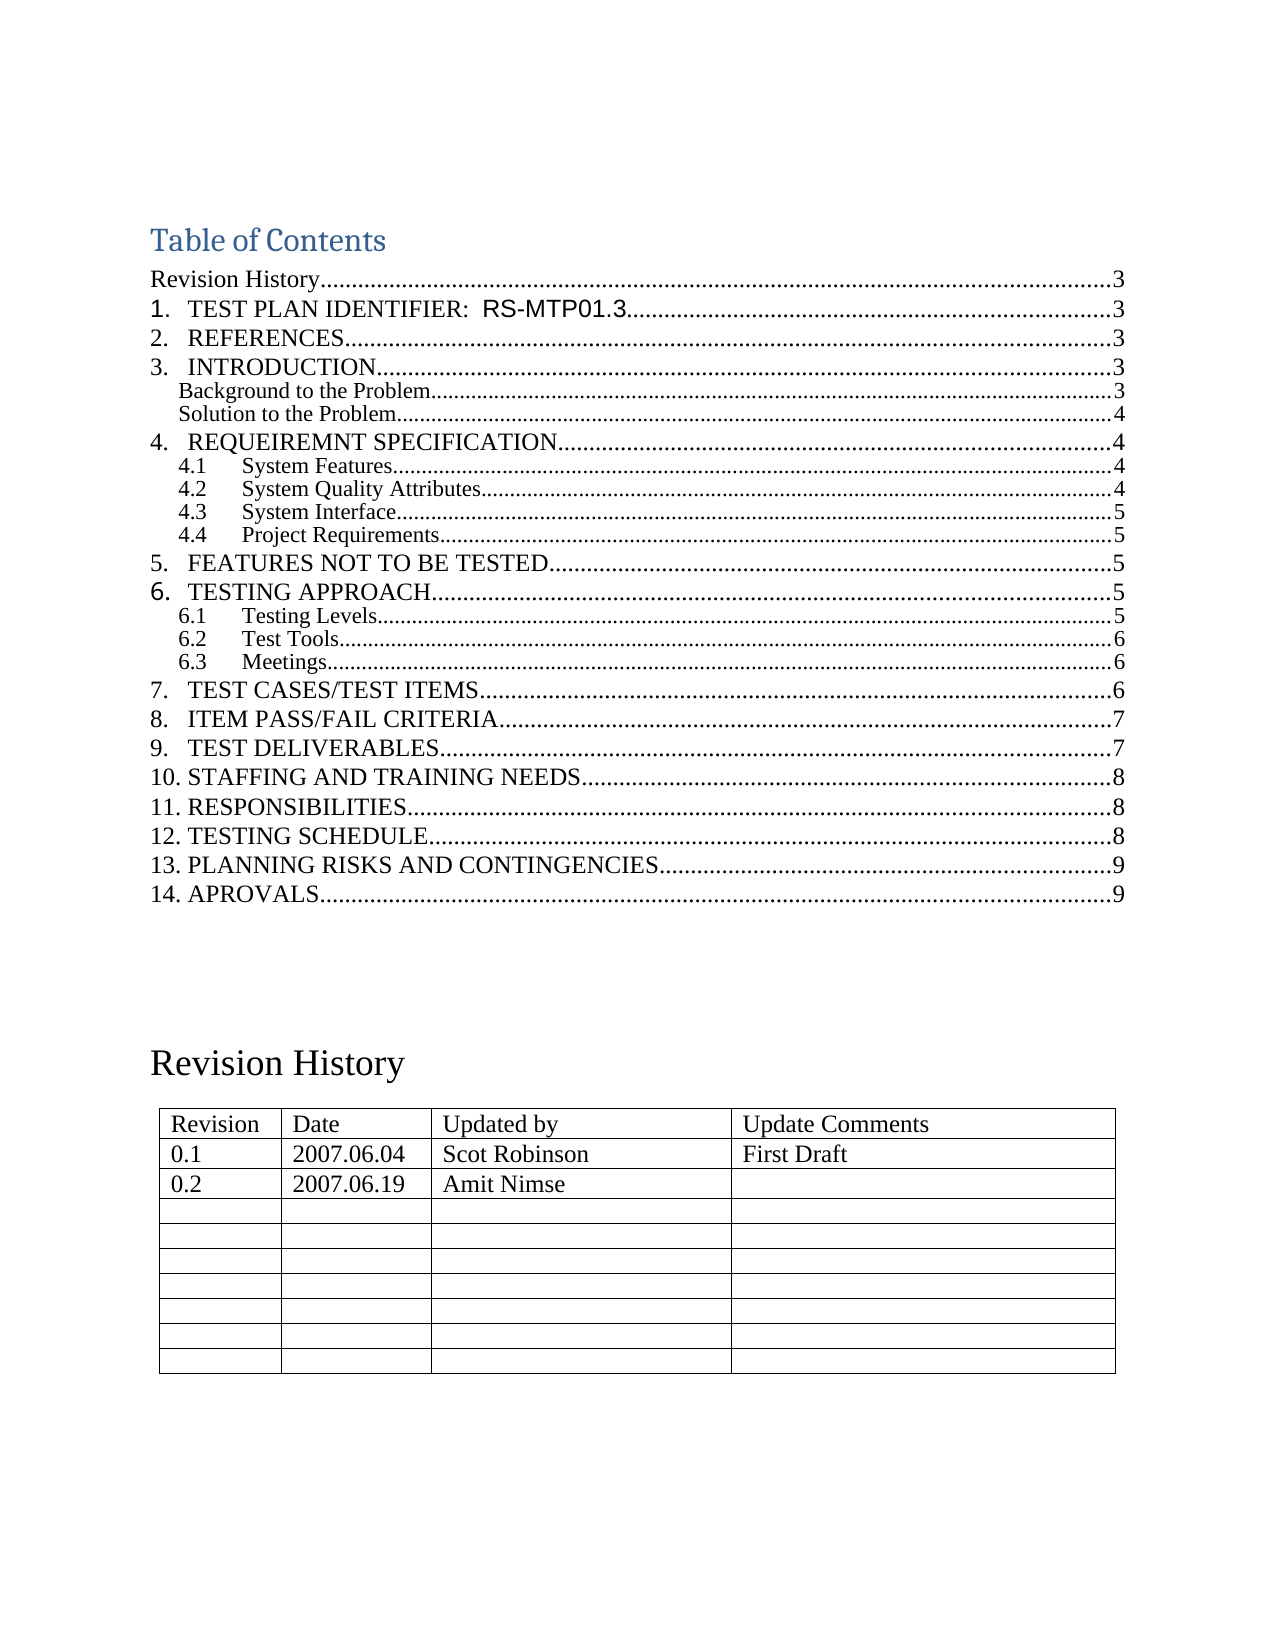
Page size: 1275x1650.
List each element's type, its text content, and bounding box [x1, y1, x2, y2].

table_cell [732, 1249, 1115, 1273]
table_cell [282, 1199, 431, 1223]
table_cell Scot Robinson [432, 1139, 731, 1168]
table_cell [732, 1199, 1115, 1223]
table_header Revision [160, 1109, 281, 1138]
table_cell First Draft [732, 1139, 1115, 1168]
table_cell [282, 1224, 431, 1248]
subtitle Revision History [150, 1040, 1125, 1083]
table_cell [282, 1249, 431, 1273]
table_cell [432, 1199, 731, 1223]
table_header Updated by [432, 1109, 731, 1138]
table_cell Amit Nimse [432, 1169, 731, 1198]
table_cell 2007.06.04 [282, 1139, 431, 1168]
table_cell [432, 1224, 731, 1248]
table_cell 0.2 [160, 1169, 281, 1198]
table_cell 0.1 [160, 1139, 281, 1168]
table_cell [732, 1349, 1115, 1373]
table_cell [732, 1224, 1115, 1248]
table_cell [160, 1249, 281, 1273]
table_cell [282, 1299, 431, 1323]
table_cell [282, 1274, 431, 1298]
table_cell [282, 1349, 431, 1373]
table_header Update Comments [732, 1109, 1115, 1138]
table_cell [160, 1274, 281, 1298]
table_cell [432, 1324, 731, 1348]
table_cell [432, 1299, 731, 1323]
table_cell [282, 1324, 431, 1348]
table_cell [732, 1324, 1115, 1348]
table_cell [160, 1199, 281, 1223]
table_cell [732, 1274, 1115, 1298]
table_cell [432, 1274, 731, 1298]
table_cell [160, 1324, 281, 1348]
table_cell [160, 1349, 281, 1373]
table_cell [732, 1299, 1115, 1323]
table_cell [732, 1169, 1115, 1198]
table_cell [432, 1349, 731, 1373]
table_cell [160, 1224, 281, 1248]
table_header Date [282, 1109, 431, 1138]
table_cell [160, 1299, 281, 1323]
table_cell 2007.06.19 [282, 1169, 431, 1198]
table_cell [432, 1249, 731, 1273]
